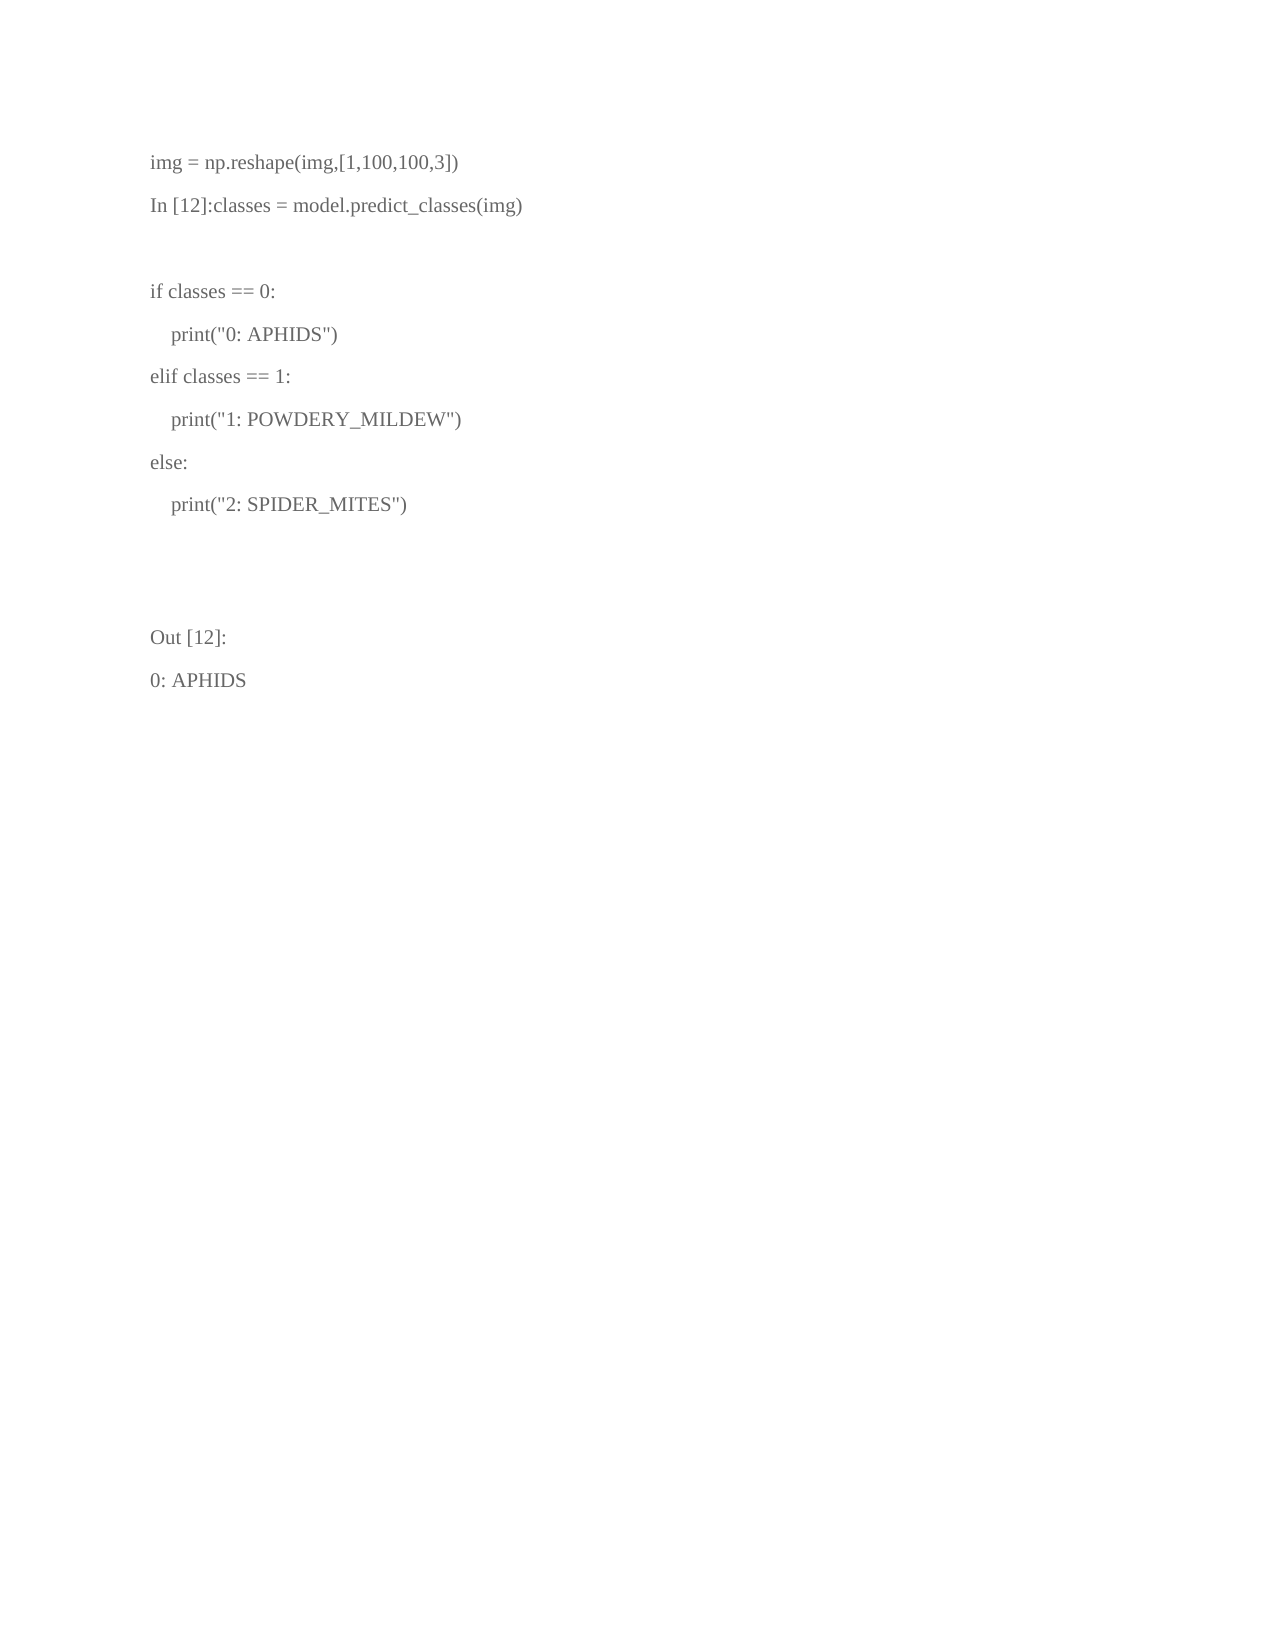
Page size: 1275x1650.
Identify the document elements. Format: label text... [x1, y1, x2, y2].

text In [12]:classes = model.predict_classes(img) [150, 193, 1125, 217]
text img = np.reshape(img,[1,100,100,3]) [150, 150, 1125, 174]
text print("0: APHIDS") [150, 322, 1125, 346]
text 0: APHIDS [150, 668, 1125, 692]
text Out [12]: [150, 625, 1125, 649]
text print("2: SPIDER_MITES") [150, 492, 1125, 516]
text print("1: POWDERY_MILDEW") [150, 407, 1125, 431]
text if classes == 0: [150, 279, 1125, 303]
text elif classes == 1: [150, 364, 1125, 388]
text else: [150, 450, 1125, 474]
